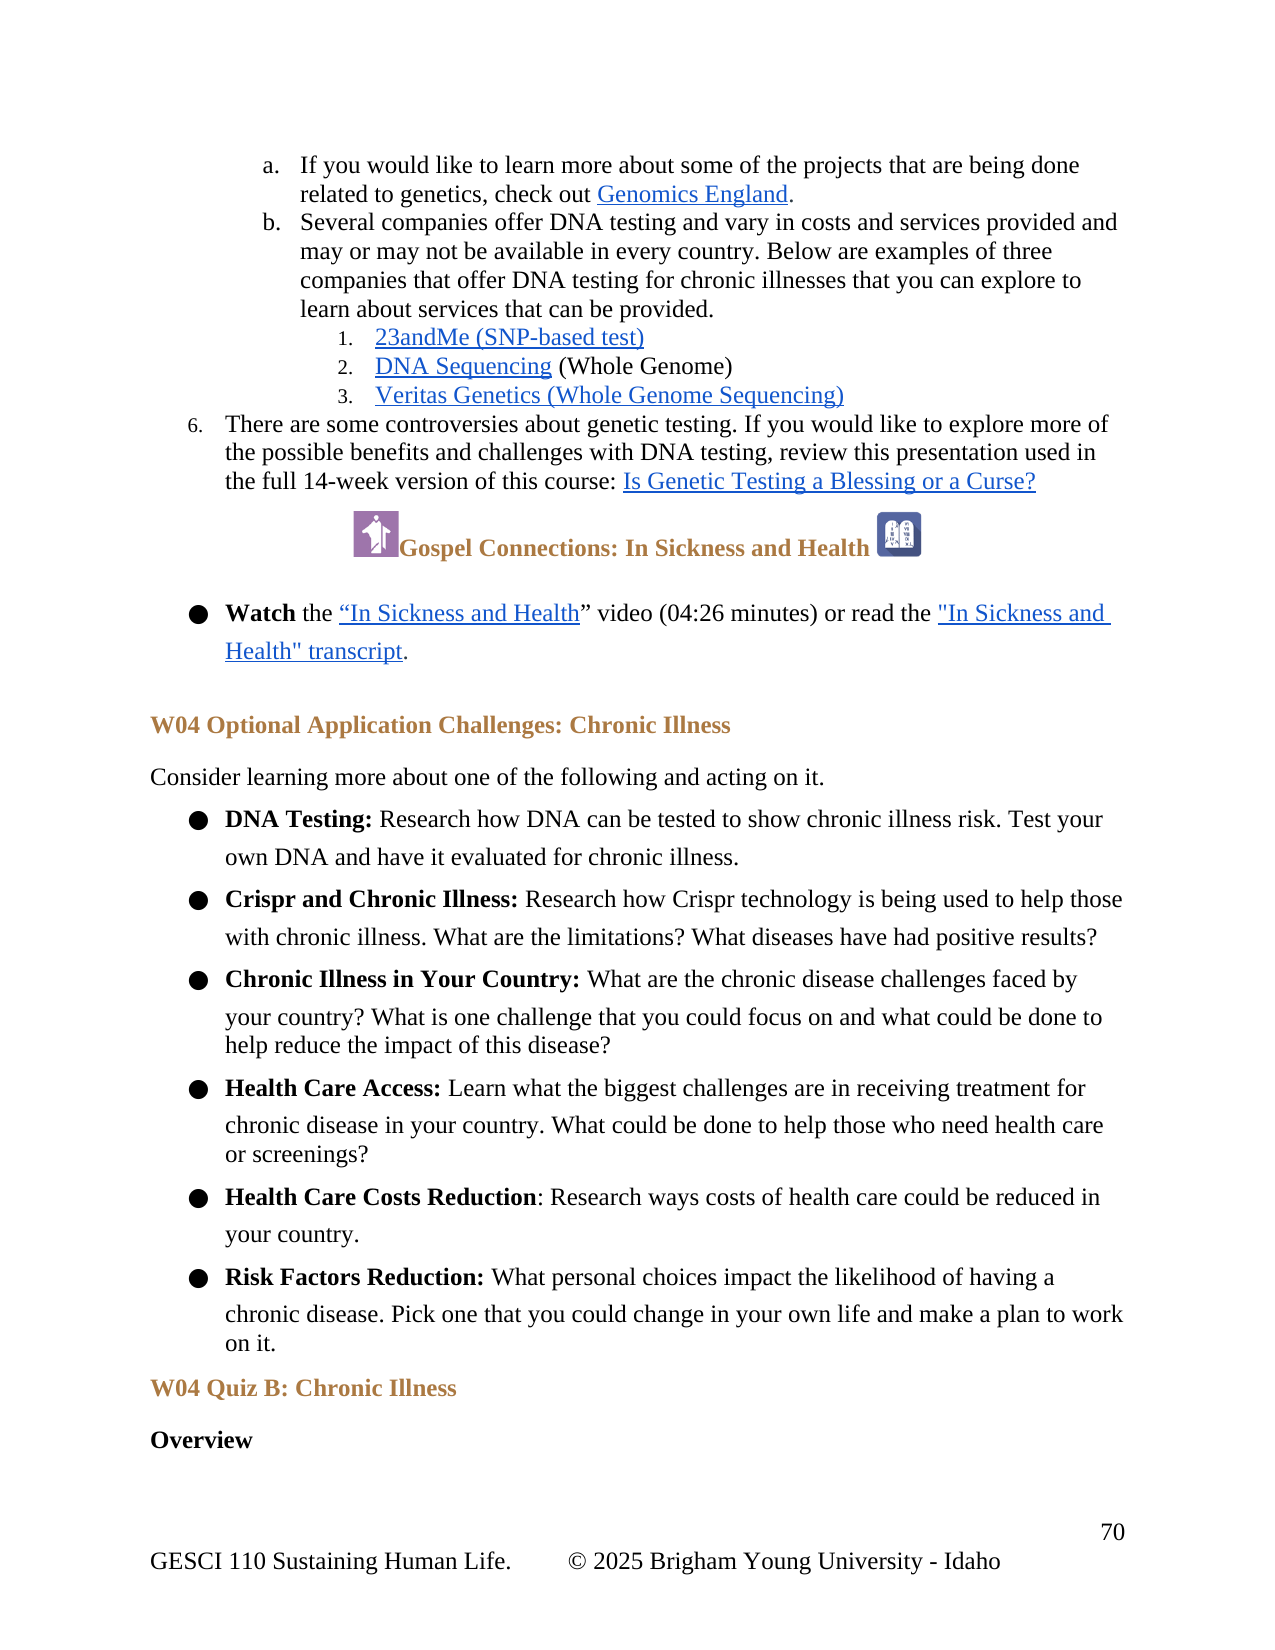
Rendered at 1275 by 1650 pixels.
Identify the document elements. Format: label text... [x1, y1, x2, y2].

list If you would like to learn more about some of the projects that are being done related to genetics, check out Genomics England. [262, 150, 1125, 207]
list Watch the “In Sickness and Health” video (04:26 minutes) or read the "In Sickness and Health" transcript. [187, 585, 1125, 665]
text Consider learning more about one of the following and acting on it. [150, 762, 1125, 790]
list Health Care Access: Learn what the biggest challenges are in receiving treatment for chronic disease in your country. What could be done to help those who need health care or screenings? [187, 1059, 1125, 1168]
text Overview [150, 1425, 1125, 1453]
subtitle Gospel Connections: In Sickness and Health [150, 512, 1125, 562]
list DNA Testing: Research how DNA can be tested to show chronic illness risk. Test your own DNA and have it evaluated for chronic illness. [187, 790, 1125, 870]
list There are some controversies about genetic testing. If you would like to explore more of the possible benefits and challenges with DNA testing, review this presentation used in the full 14-week version of this course: Is Genetic Testing a Blessing or a Curse? [187, 409, 1125, 495]
list Risk Factors Reduction: What personal choices impact the likelihood of having a chronic disease. Pick one that you could change in your own life and make a plan to work on it. [187, 1248, 1125, 1357]
picture [876, 511, 922, 557]
list Several companies offer DNA testing and vary in costs and services provided and may or may not be available in every country. Below are examples of three companies that offer DNA testing for chronic illnesses that you can explore to learn about services that can be provided. [262, 207, 1125, 322]
subtitle W04 Quiz B: Chronic Illness [150, 1373, 1125, 1402]
list Chronic Illness in Your Country: What are the chronic disease challenges faced by your country? What is one challenge that you could focus on and what could be done to help reduce the impact of this disease? [187, 950, 1125, 1059]
list Veritas Genetics (Whole Genome Sequencing) [337, 380, 1125, 409]
subtitle W04 Optional Application Challenges: Chronic Illness [150, 710, 1125, 739]
list 23andMe (SNP-based test) [337, 322, 1125, 351]
list Crispr and Chronic Illness: Research how Crispr technology is being used to help those with chronic illness. What are the limitations? What diseases have had positive results? [187, 870, 1125, 950]
picture [353, 511, 399, 557]
list DNA Sequencing (Whole Genome) [337, 351, 1125, 380]
list Health Care Costs Reduction: Research ways costs of health care could be reduced in your country. [187, 1168, 1125, 1248]
